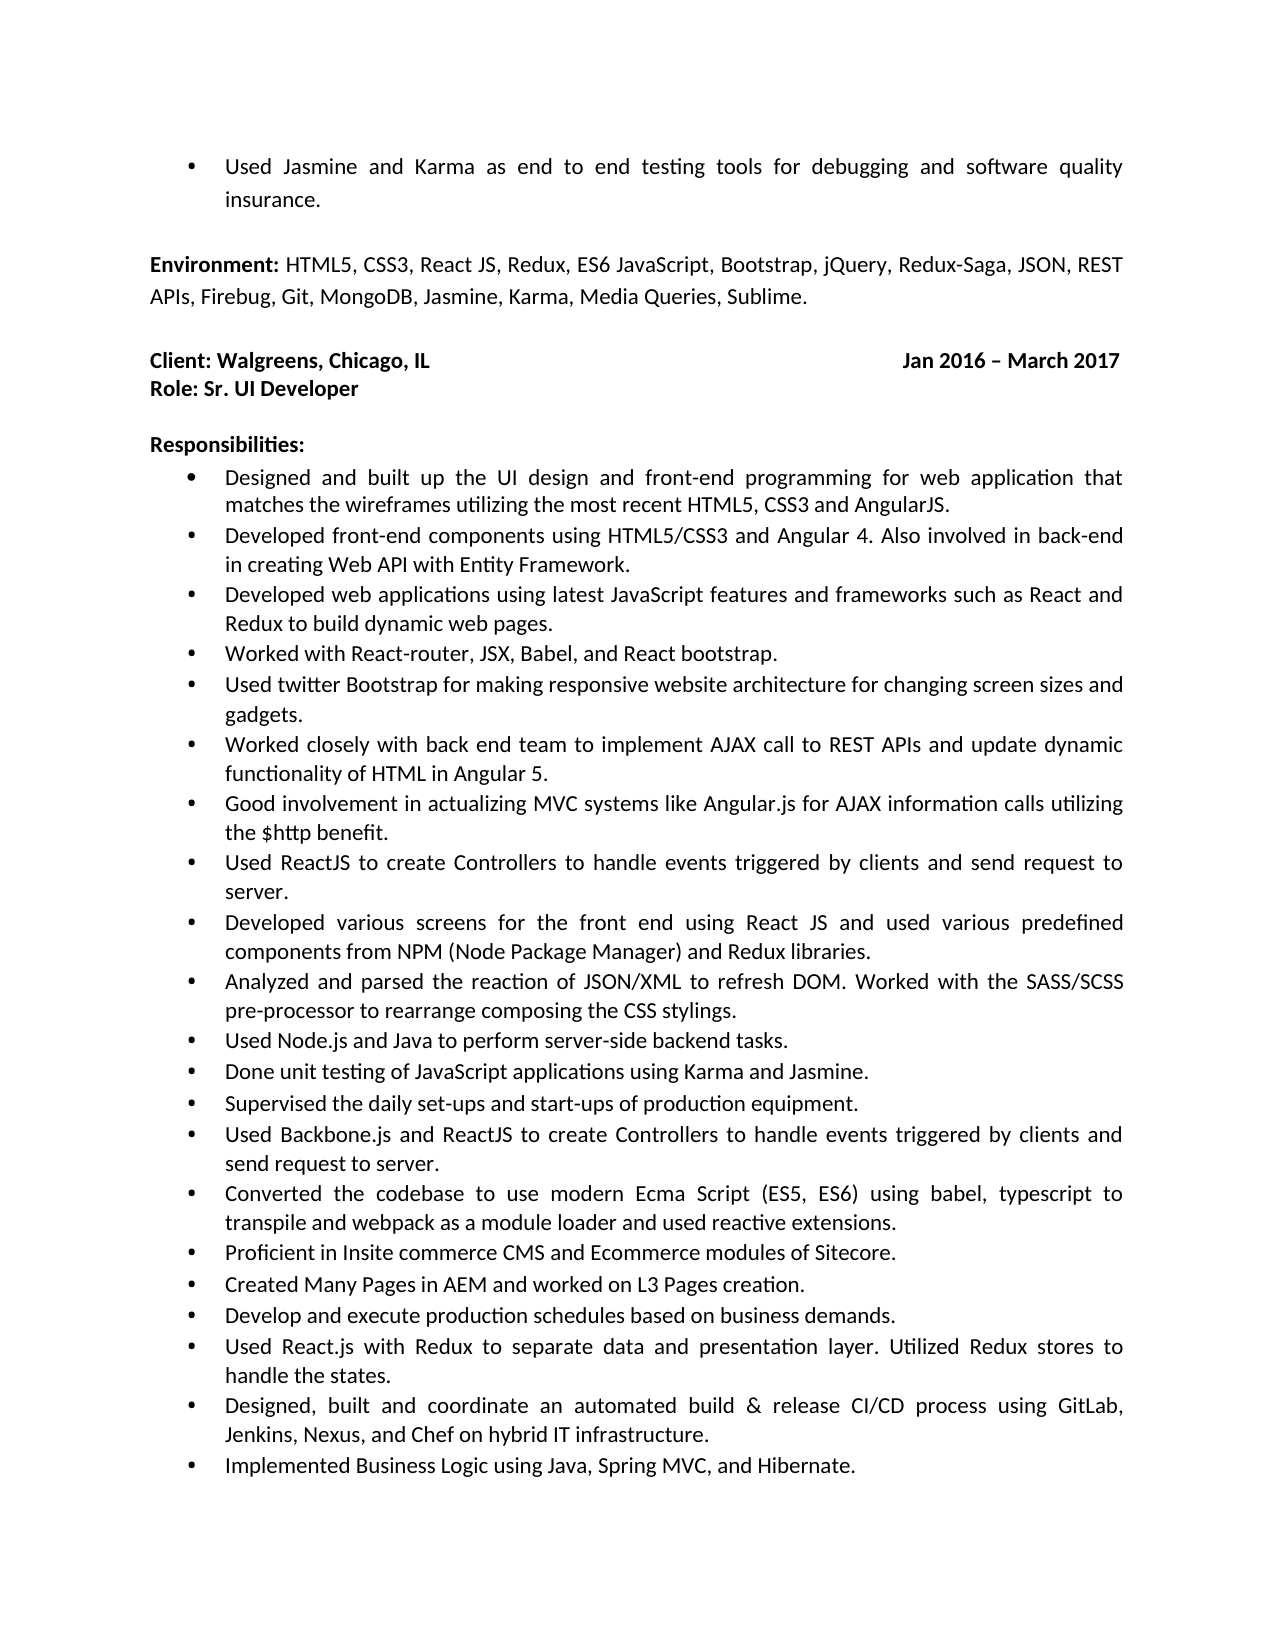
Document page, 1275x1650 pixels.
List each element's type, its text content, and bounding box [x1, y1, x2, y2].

list Good involvement in actualizing MVC systems like Angular.js for AJAX information calls utilizing the $http benefit. [187, 787, 1125, 846]
list Supervised the daily set-ups and start-ups of production equipment. [187, 1087, 1125, 1118]
text Client: Walgreens, Chicago, IL Jan 2016 – March 2017 [150, 346, 1125, 374]
list Used twitter Bootstrap for making responsive website architecture for changing screen sizes and gadgets. [187, 668, 1125, 728]
list Worked with React-router, JSX, Babel, and React bootstrap. [187, 637, 1125, 668]
list Created Many Pages in AEM and worked on L3 Pages creation. [187, 1268, 1125, 1299]
text Role: Sr. UI Developer [150, 374, 1125, 402]
list Used ReactJS to create Controllers to handle events triggered by clients and send request to server. [187, 846, 1125, 906]
list Implemented Business Logic using Java, Spring MVC, and Hibernate. [187, 1449, 1125, 1480]
list Used React.js with Redux to separate data and presentation layer. Utilized Redux stores to handle the states. [187, 1330, 1125, 1389]
list Done unit testing of JavaScript applications using Karma and Jasmine. [187, 1055, 1125, 1087]
list Used Backbone.js and ReactJS to create Controllers to handle events triggered by clients and send request to server. [187, 1118, 1125, 1177]
text Responsibilities: [150, 430, 1125, 458]
list Designed, built and coordinate an automated build & release CI/CD process using GitLab, Jenkins, Nexus, and Chef on hybrid IT infrastructure. [187, 1389, 1125, 1449]
list Proficient in Insite commerce CMS and Ecommerce modules of Sitecore. [187, 1236, 1125, 1268]
list Developed web applications using latest JavaScript features and frameworks such as React and Redux to build dynamic web pages. [187, 578, 1125, 637]
list Developed various screens for the front end using React JS and used various predefined components from NPM (Node Package Manager) and Redux libraries. [187, 906, 1125, 965]
list Used Node.js and Java to perform server-side backend tasks. [187, 1024, 1125, 1055]
list Worked closely with back end team to implement AJAX call to REST APIs and update dynamic functionality of HTML in Angular 5. [187, 728, 1125, 787]
list Converted the codebase to use modern Ecma Script (ES5, ES6) using babel, typescript to transpile and webpack as a module loader and used reactive extensions. [187, 1177, 1125, 1236]
text Environment: HTML5, CSS3, React JS, Redux, ES6 JavaScript, Bootstrap, jQuery, Redux-Saga, JSON, REST APIs, Firebug, Git, MongoDB, Jasmine, Karma, Media Queries, Sublime. [150, 250, 1125, 310]
list Analyzed and parsed the reaction of JSON/XML to refresh DOM. Worked with the SASS/SCSS pre-processor to rearrange composing the CSS stylings. [187, 965, 1125, 1024]
list Used Jasmine and Karma as end to end testing tools for debugging and software quality insurance. [187, 150, 1125, 213]
list Designed and built up the UI design and front-end programming for web application that matches the wireframes utilizing the most recent HTML5, CSS3 and AngularJS. [187, 463, 1125, 519]
list Developed front-end components using HTML5/CSS3 and Angular 4. Also involved in back-end in creating Web API with Entity Framework. [187, 519, 1125, 578]
list Develop and execute production schedules based on business demands. [187, 1299, 1125, 1330]
